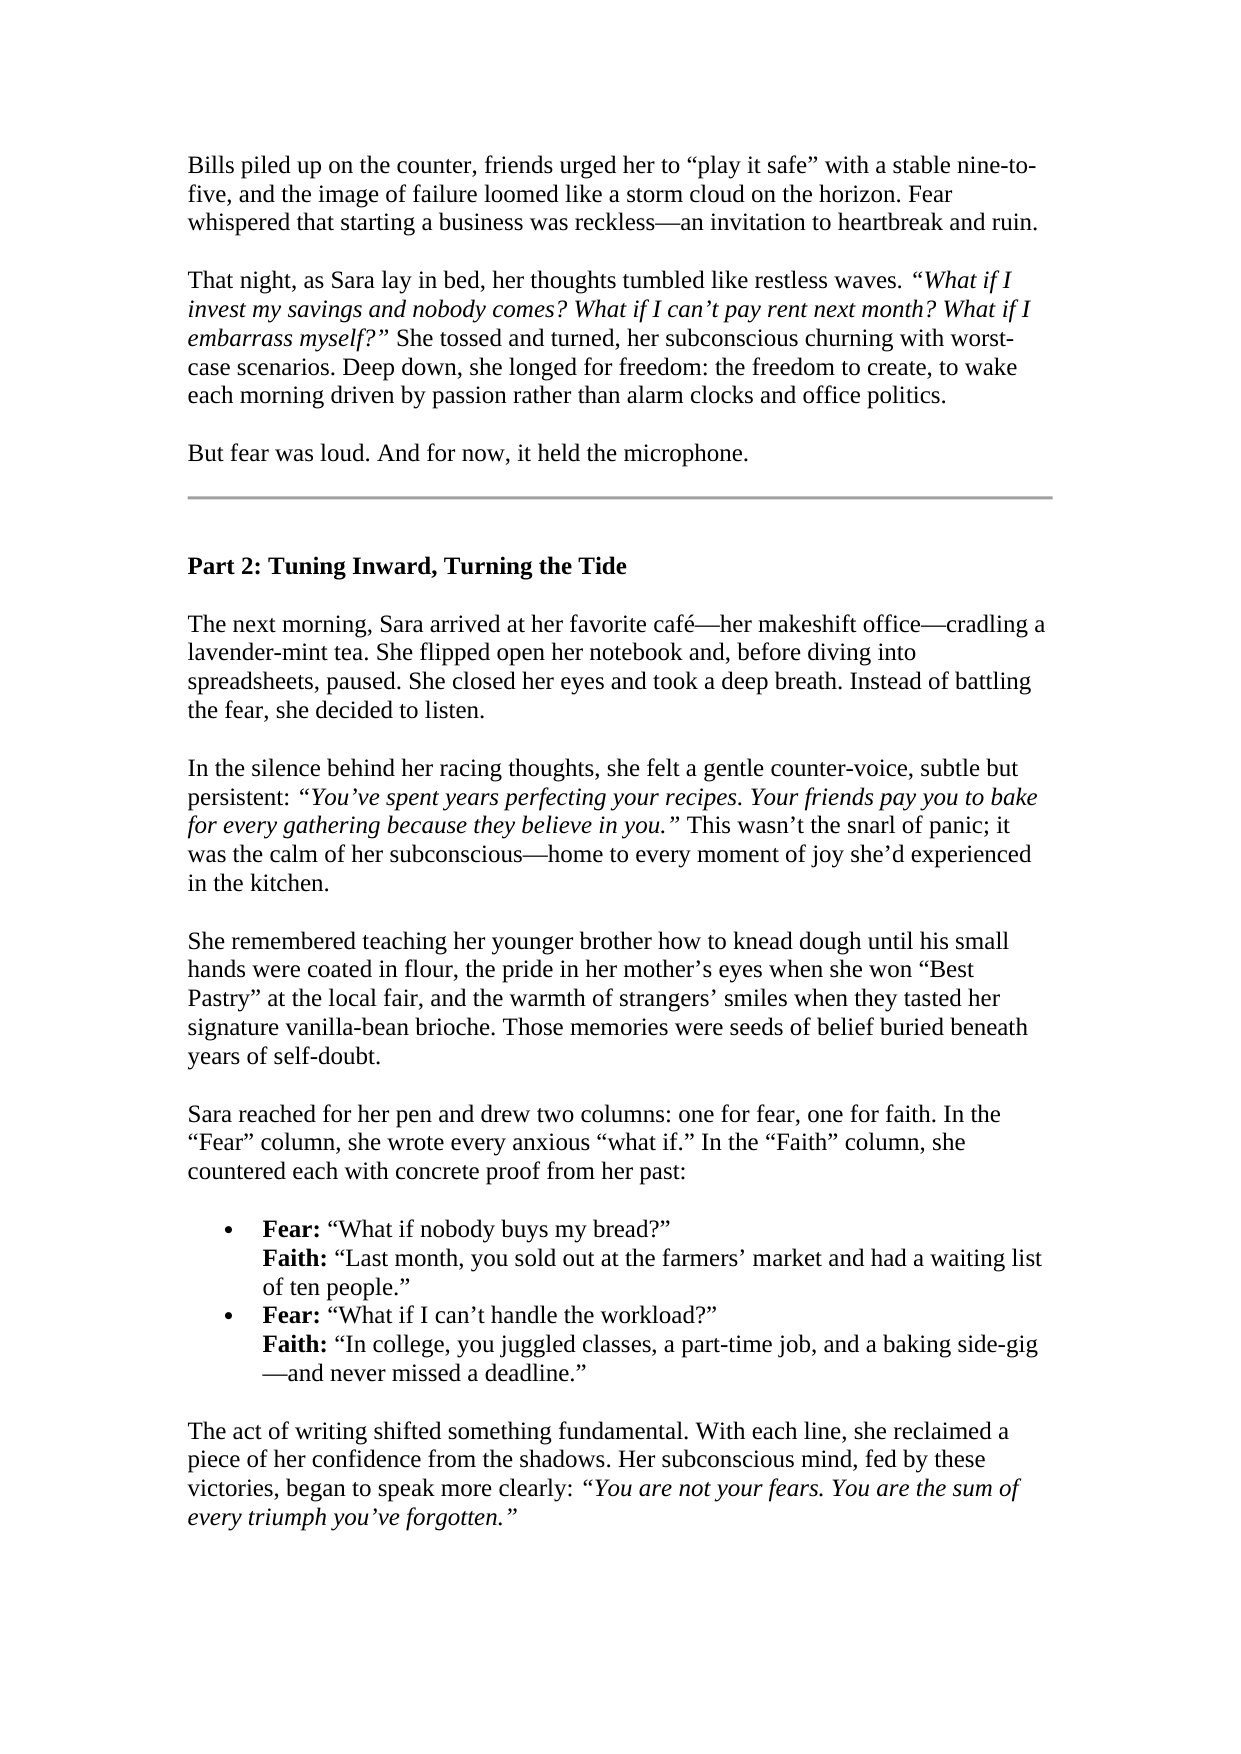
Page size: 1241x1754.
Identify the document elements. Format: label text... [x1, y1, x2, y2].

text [187, 150, 1053, 236]
list Fear: “What if nobody buys my bread?” Faith: “Last month, you sold out at the farmers’ market and had a waiting list of ten people.” [225, 1214, 1053, 1300]
text The act of writing shifted something fundamental. With each line, she reclaimed a piece of her confidence from the shadows. Her subconscious mind, fed by these victories, began to speak more clearly: “You are not your fears. You are the sum of every triumph you’ve forgotten.” [187, 1416, 1053, 1531]
text But fear was loud. And for now, it held the microphone. [187, 438, 1053, 467]
text The next morning, Sara arrived at her favorite café—her makeshift office—cradling a lavender-mint tea. She flipped open her notebook and, before diving into spreadsheets, paused. She closed her eyes and took a deep breath. Instead of battling the fear, she decided to listen. [187, 609, 1053, 724]
list Fear: “What if I can’t handle the workload?” Faith: “In college, you juggled classes, a part-time job, and a baking side-gig—and never missed a deadline.” [225, 1300, 1053, 1387]
text Sara reached for her pen and drew two columns: one for fear, one for faith. In the “Fear” column, she wrote every anxious “what if.” In the “Faith” column, she countered each with concrete proof from her past: [187, 1099, 1053, 1185]
text She remembered teaching her younger brother how to knead dough until his small hands were coated in flour, the pride in her mother’s eyes when she won “Best Pastry” at the local fair, and the warmth of strangers’ smiles when they tasted her signature vanilla-bean brioche. Those memories were seeds of belief buried beneath years of self-doubt. [187, 926, 1053, 1069]
text That night, as Sara lay in bed, her thoughts tumbled like restless waves. “What if I invest my savings and nobody comes? What if I can’t pay rent next month? What if I embarrass myself?” She tossed and turned, her subconscious churning with worst-case scenarios. Deep down, she longed for freedom: the freedom to create, to wake each morning driven by passion rather than alarm clocks and office politics. [187, 265, 1053, 409]
text Part 2: Tuning Inward, Turning the Tide [187, 551, 1053, 579]
text In the silence behind her racing thoughts, she felt a gentle counter-voice, subtle but persistent: “You’ve spent years perfecting your recipes. Your friends pay you to bake for every gathering because they believe in you.” This wasn’t the snarl of panic; it was the calm of her subconscious—home to every moment of joy she’d experienced in the kitchen. [187, 753, 1053, 897]
